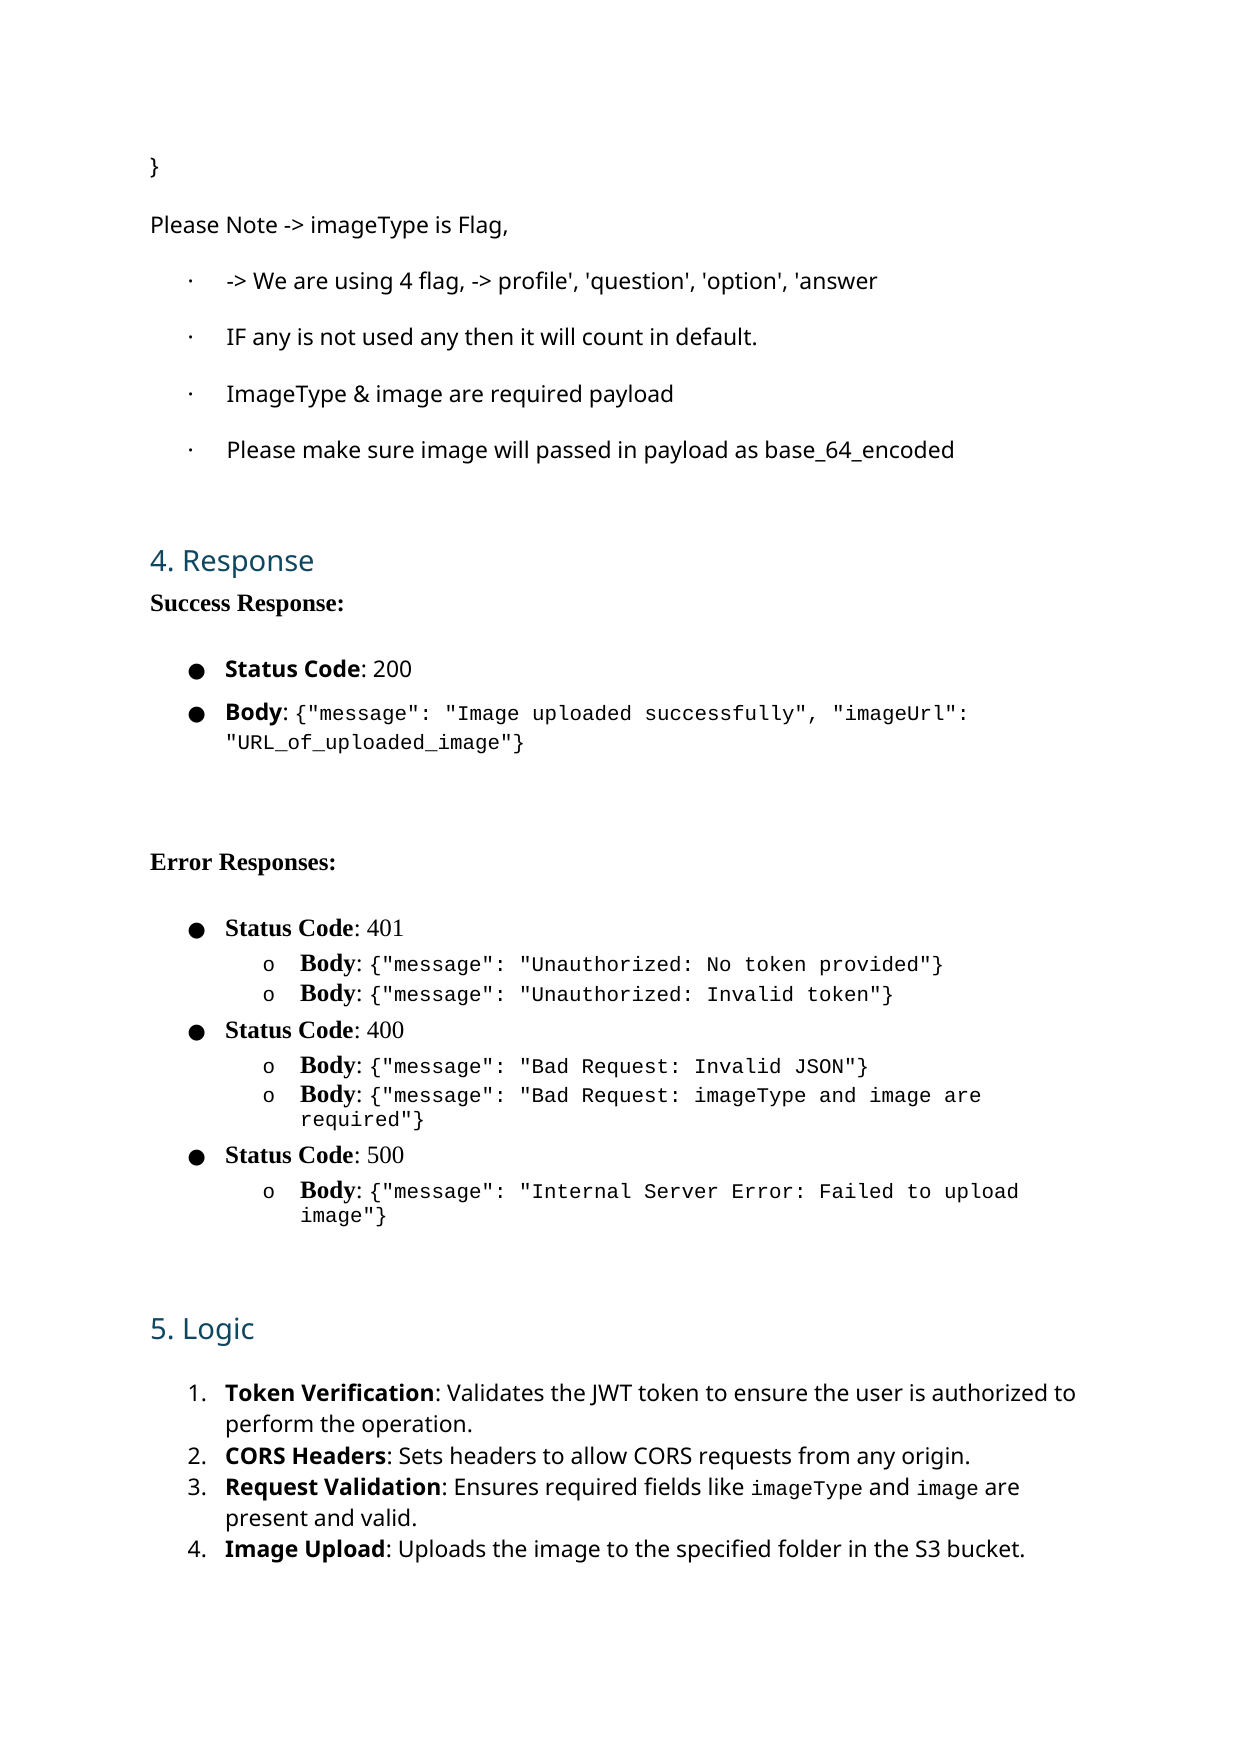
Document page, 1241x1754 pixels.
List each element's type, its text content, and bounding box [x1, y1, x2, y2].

list Body: {"message": "Image uploaded successfully", "imageUrl": "URL_of_uploaded_image"} [187, 689, 1090, 755]
subtitle 5. Logic [150, 1308, 1090, 1348]
list Body: {"message": "Bad Request: Invalid JSON"} [262, 1050, 1090, 1079]
text · IF any is not used any then it will count in default. [187, 321, 1090, 352]
text Please Note -> imageType is Flag, [150, 209, 1090, 240]
list Status Code: 400 [187, 1007, 1090, 1050]
text · -> We are using 4 flag, -> profile', 'question', 'option', 'answer [187, 265, 1090, 296]
list Status Code: 500 [187, 1133, 1090, 1176]
text Error Responses: [150, 847, 1090, 876]
text · Please make sure image will passed in payload as base_64_encoded [187, 434, 1090, 465]
text } [150, 150, 1090, 181]
list Body: {"message": "Unauthorized: No token provided"} [262, 948, 1090, 978]
list Request Validation: Ensures required fields like imageType and image are present and valid. [187, 1471, 1090, 1533]
list Body: {"message": "Bad Request: imageType and image are required"} [262, 1079, 1090, 1133]
subtitle 4. Response [150, 540, 1090, 580]
list Status Code: 200 [187, 646, 1090, 689]
text Success Response: [150, 588, 1090, 617]
list Image Upload: Uploads the image to the specified folder in the S3 bucket. [187, 1533, 1090, 1565]
list Body: {"message": "Internal Server Error: Failed to upload image"} [262, 1176, 1090, 1229]
text · ImageType & image are required payload [187, 377, 1090, 409]
list Status Code: 401 [187, 905, 1090, 948]
list Body: {"message": "Unauthorized: Invalid token"} [262, 978, 1090, 1007]
list CORS Headers: Sets headers to allow CORS requests from any origin. [187, 1440, 1090, 1471]
list Token Verification: Validates the JWT token to ensure the user is authorized to perform the operation. [187, 1377, 1090, 1440]
